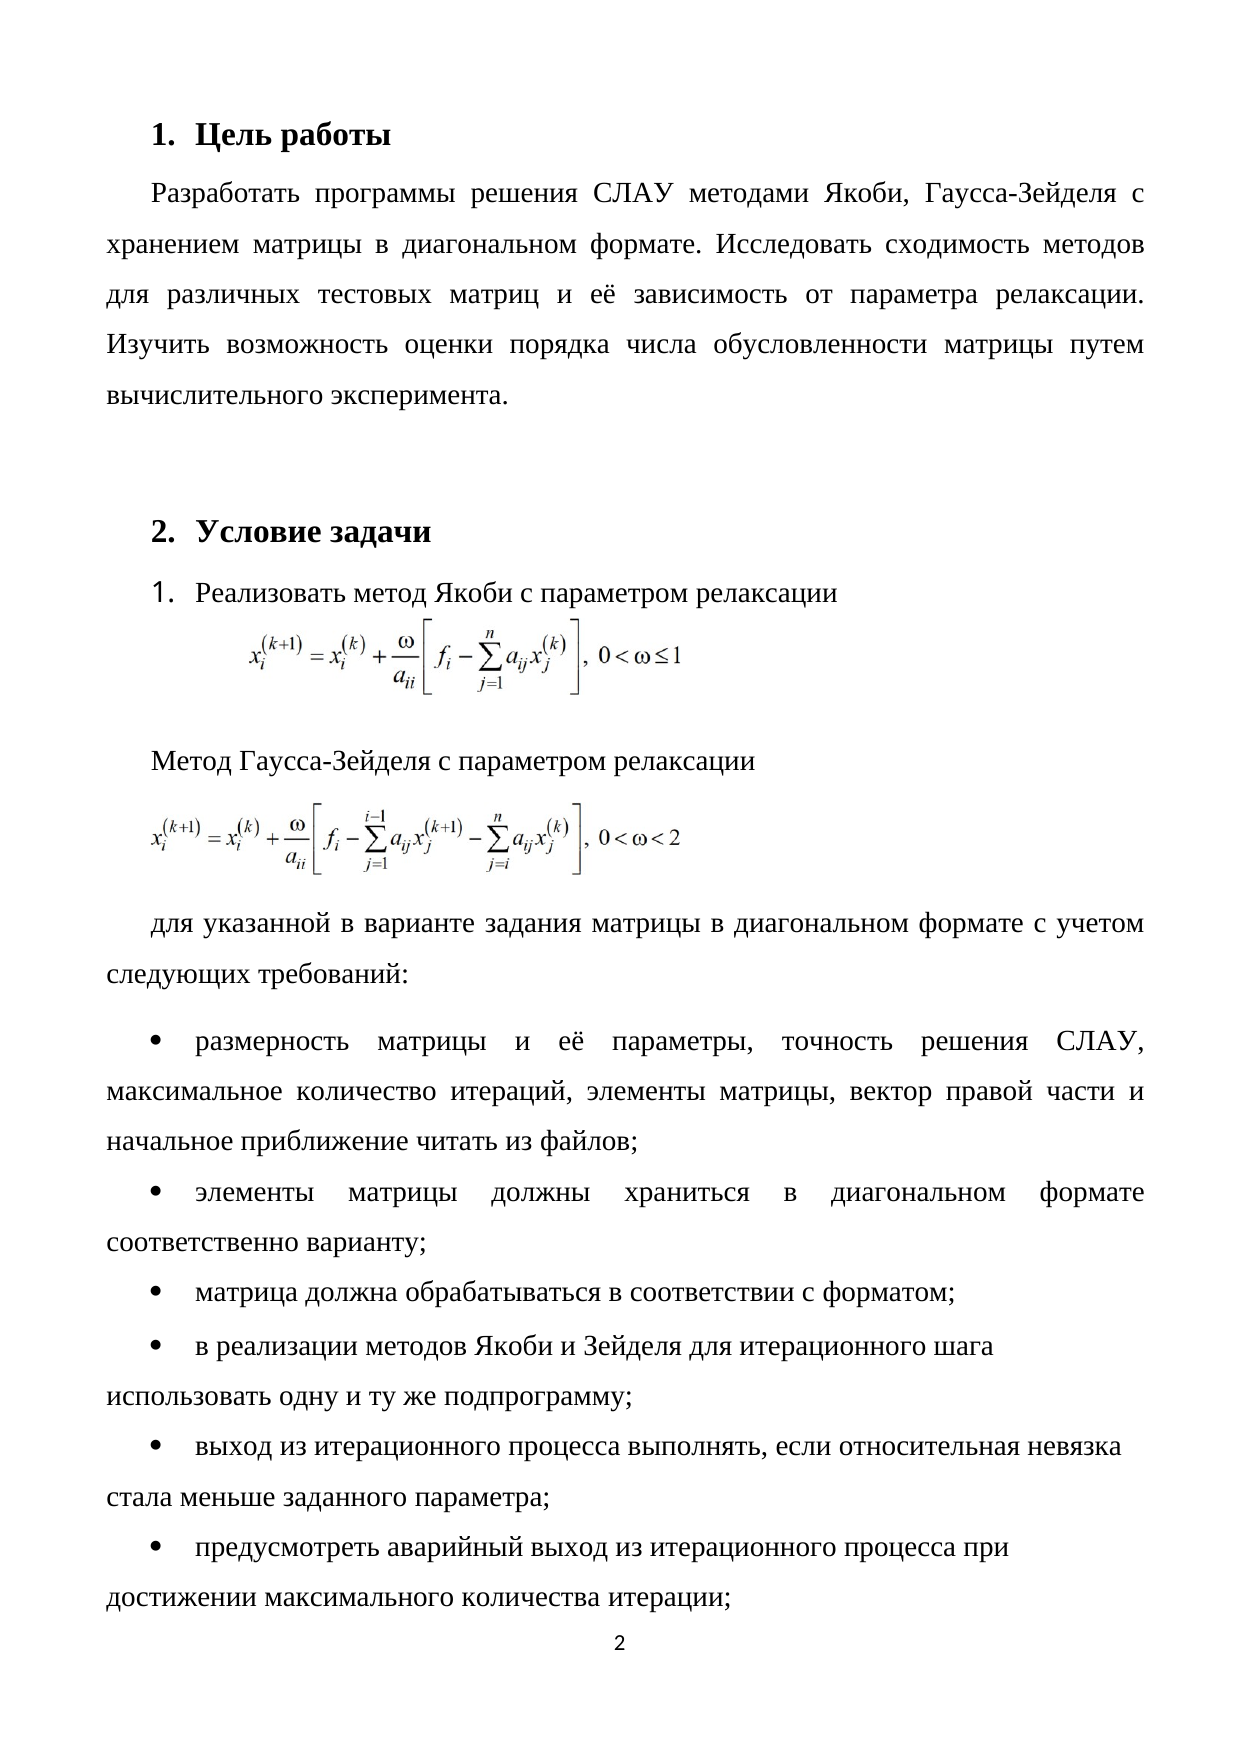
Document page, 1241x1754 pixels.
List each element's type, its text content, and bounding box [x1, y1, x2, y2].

list Цель работы [106, 114, 1157, 153]
list Реализовать метод Якоби с параметром релаксации [106, 572, 1157, 611]
list элементы матрицы должны храниться в диагональном формате соответственно варианту; [106, 1174, 1146, 1258]
picture [150, 802, 680, 875]
list предусмотреть аварийный выход из итерационного процесса при достижении максимального количества итерации; [106, 1529, 1145, 1613]
text Разработать программы решения СЛАУ методами Якоби, Гаусса-Зейделя с хранением матрицы в диагональном формате. Исследовать сходимость методов для различных тестовых матриц и её зависимость от параметра релаксации. Изучить возможность оценки порядка числа обусловленности матрицы путем вычислительного эксперимента. [106, 176, 1146, 410]
text Метод Гаусса-Зейделя с параметром релаксации [106, 643, 1157, 776]
text для указанной в варианте задания матрицы в диагональном формате с учетом следующих требований: [106, 905, 1145, 989]
picture [248, 618, 680, 695]
list в реализации методов Якоби и Зейделя для итерационного шага использовать одну и ту же подпрограмму; [106, 1328, 1146, 1412]
list выход из итерационного процесса выполнять, если относительная невязка стала меньше заданного параметра; [106, 1428, 1145, 1512]
list матрица должна обрабатываться в соответствии с форматом; [106, 1274, 1157, 1308]
list размерность матрицы и её параметры, точность решения СЛАУ, максимальное количество итераций, элементы матрицы, вектор правой части и начальное приближение читать из файлов; [106, 1023, 1146, 1157]
list Условие задачи [106, 511, 1157, 549]
